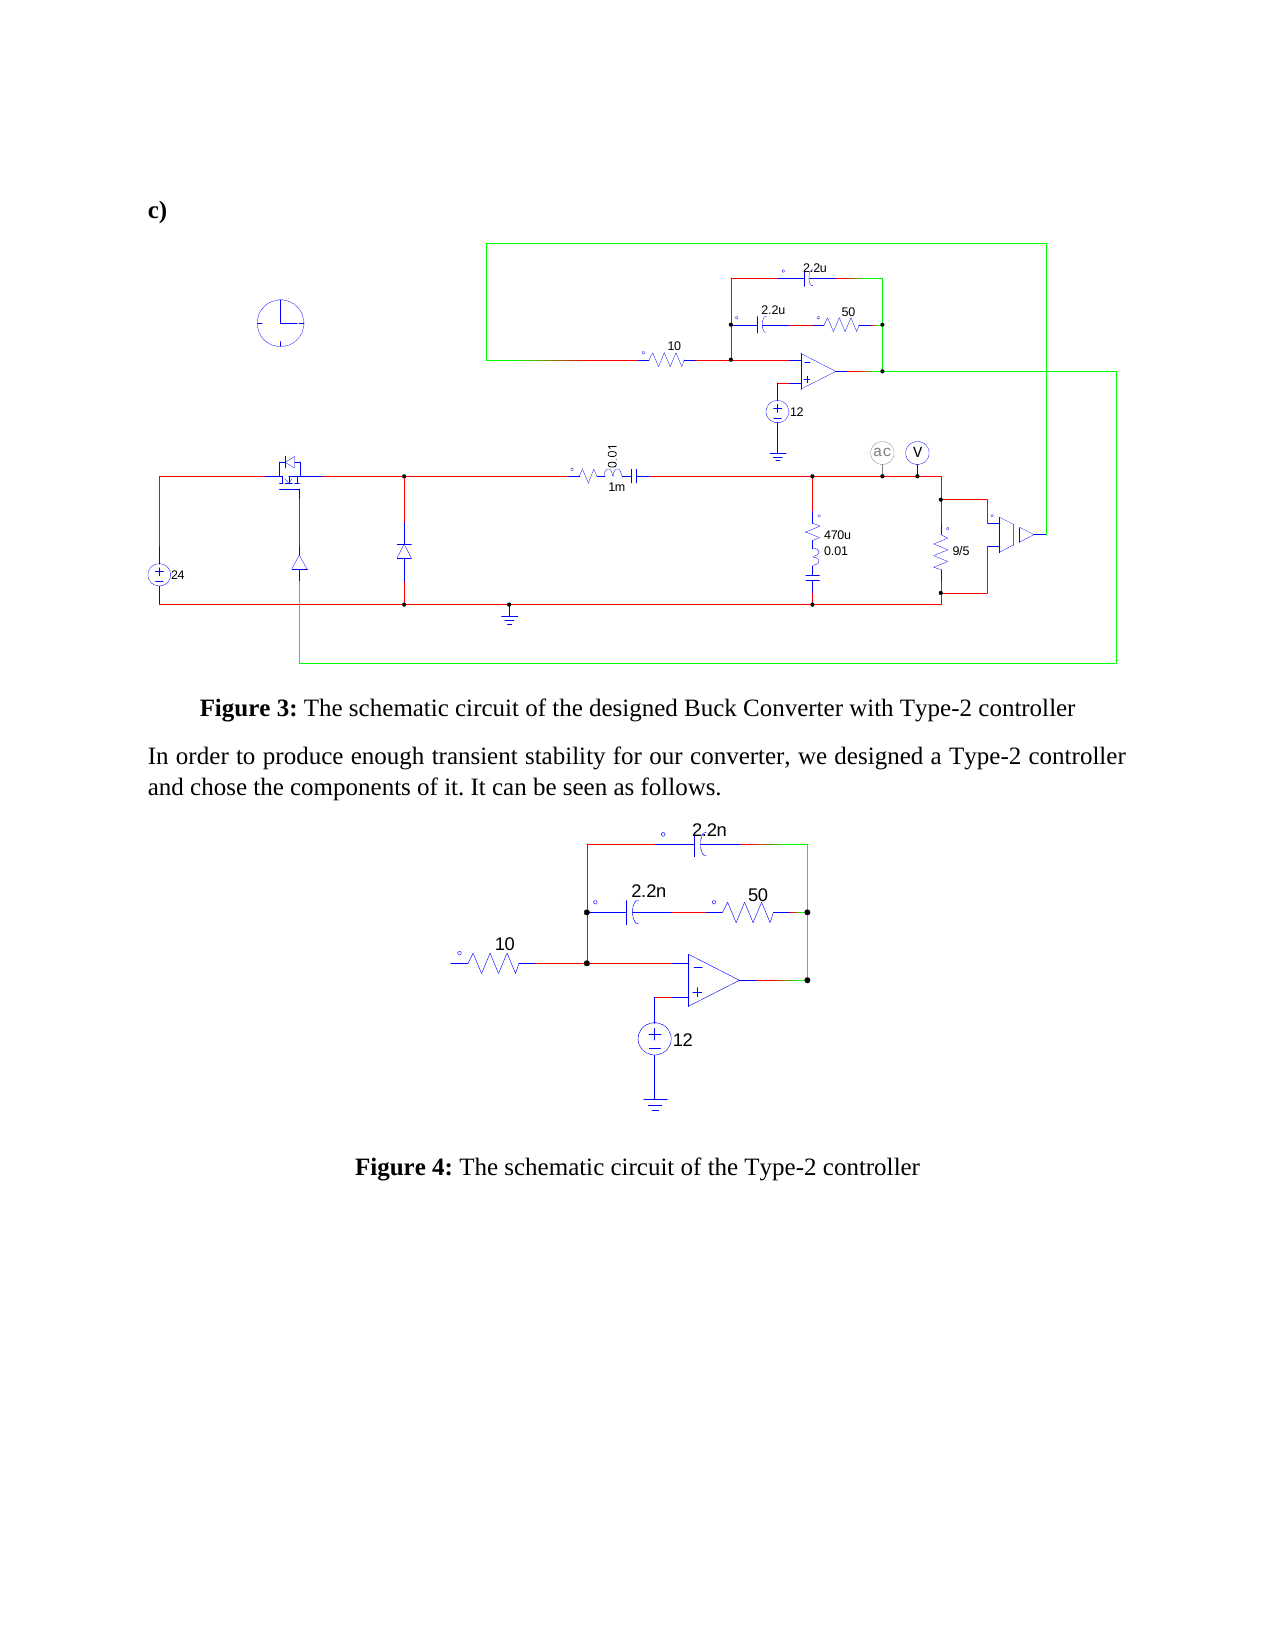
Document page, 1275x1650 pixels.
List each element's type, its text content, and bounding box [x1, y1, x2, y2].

text c) [148, 195, 1127, 224]
text Figure 3: The schematic circuit of the designed Buck Converter with Type-2 controller [148, 693, 1127, 722]
text Figure 4: The schematic circuit of the Type-2 controller [148, 1152, 1127, 1181]
text In order to produce enough transient stability for our converter, we designed a Type-2 controller and chose the components of it. It can be seen as follows. [148, 741, 1127, 801]
